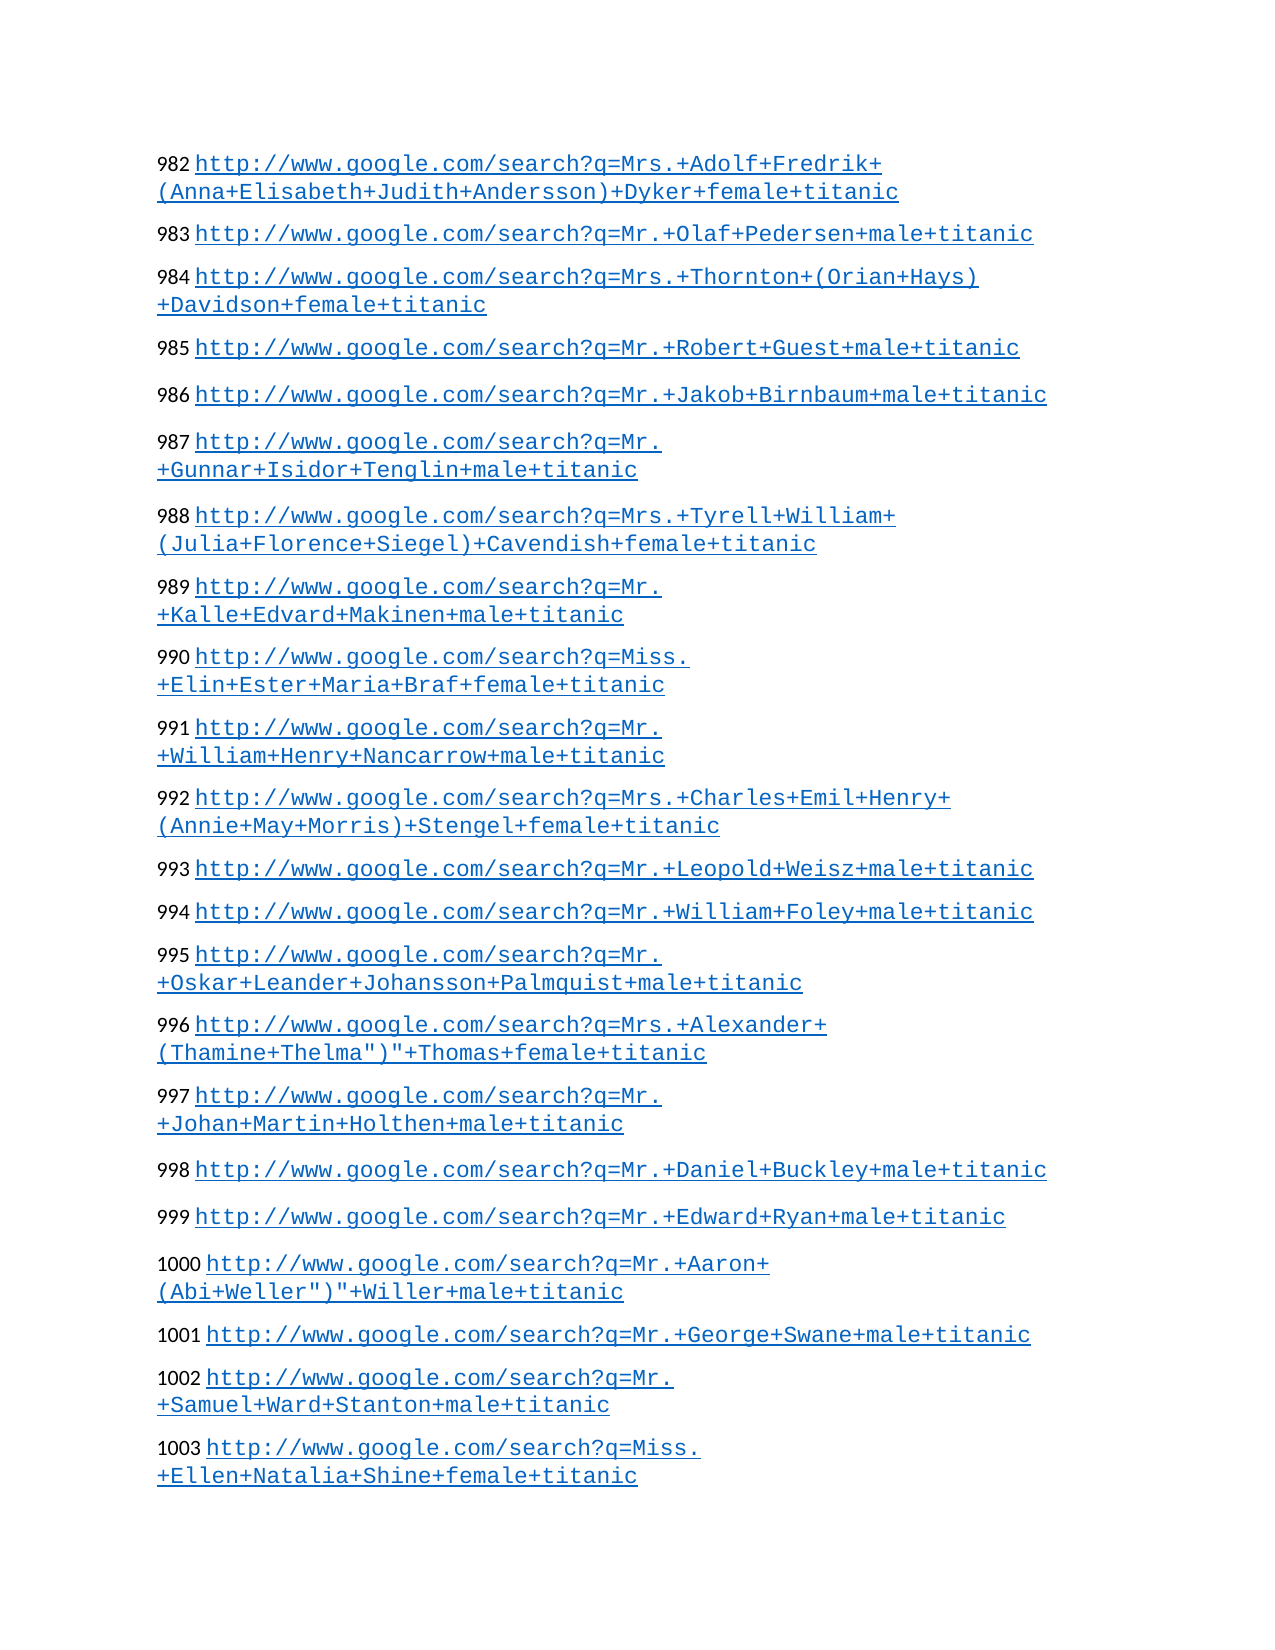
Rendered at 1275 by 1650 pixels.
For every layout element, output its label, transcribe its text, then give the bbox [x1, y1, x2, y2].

text 995 http://www.google.com/search?q=Mr.+Oskar+Leander+Johansson+Palmquist+male+titanic [156, 941, 1118, 997]
text 985 http://www.google.com/search?q=Mr.+Robert+Guest+male+titanic [156, 334, 1118, 362]
text 983 http://www.google.com/search?q=Mr.+Olaf+Pedersen+male+titanic [156, 221, 1118, 249]
text 1003 http://www.google.com/search?q=Miss.+Ellen+Natalia+Shine+female+titanic [156, 1434, 1118, 1490]
text 1000 http://www.google.com/search?q=Mr.+Aaron+(Abi+Weller")"+Willer+male+titanic [156, 1250, 1118, 1306]
text 1002 http://www.google.com/search?q=Mr.+Samuel+Ward+Stanton+male+titanic [156, 1364, 1118, 1420]
text 989 http://www.google.com/search?q=Mr.+Kalle+Edvard+Makinen+male+titanic [156, 573, 1118, 629]
text 992 http://www.google.com/search?q=Mrs.+Charles+Emil+Henry+(Annie+May+Morris)+Stengel+female+titanic [156, 784, 1118, 841]
text 997 http://www.google.com/search?q=Mr.+Johan+Martin+Holthen+male+titanic [156, 1082, 1118, 1138]
text 994 http://www.google.com/search?q=Mr.+William+Foley+male+titanic [156, 898, 1118, 926]
text 987 http://www.google.com/search?q=Mr.+Gunnar+Isidor+Tenglin+male+titanic [156, 428, 1118, 484]
text 996 http://www.google.com/search?q=Mrs.+Alexander+(Thamine+Thelma")"+Thomas+female+titanic [156, 1011, 1118, 1067]
text 1001 http://www.google.com/search?q=Mr.+George+Swane+male+titanic [156, 1321, 1118, 1349]
text 984 http://www.google.com/search?q=Mrs.+Thornton+(Orian+Hays)+Davidson+female+titanic [156, 263, 1118, 319]
text 990 http://www.google.com/search?q=Miss.+Elin+Ester+Maria+Braf+female+titanic [156, 643, 1118, 699]
text 986 http://www.google.com/search?q=Mr.+Jakob+Birnbaum+male+titanic [156, 381, 1118, 409]
text 991 http://www.google.com/search?q=Mr.+William+Henry+Nancarrow+male+titanic [156, 714, 1118, 770]
text 982 http://www.google.com/search?q=Mrs.+Adolf+Fredrik+(Anna+Elisabeth+Judith+Andersson)+Dyker+female+titanic [156, 150, 1118, 206]
text 988 http://www.google.com/search?q=Mrs.+Tyrell+William+(Julia+Florence+Siegel)+Cavendish+female+titanic [156, 502, 1118, 558]
text 999 http://www.google.com/search?q=Mr.+Edward+Ryan+male+titanic [156, 1203, 1118, 1232]
text 998 http://www.google.com/search?q=Mr.+Daniel+Buckley+male+titanic [156, 1156, 1118, 1184]
text 993 http://www.google.com/search?q=Mr.+Leopold+Weisz+male+titanic [156, 855, 1118, 883]
